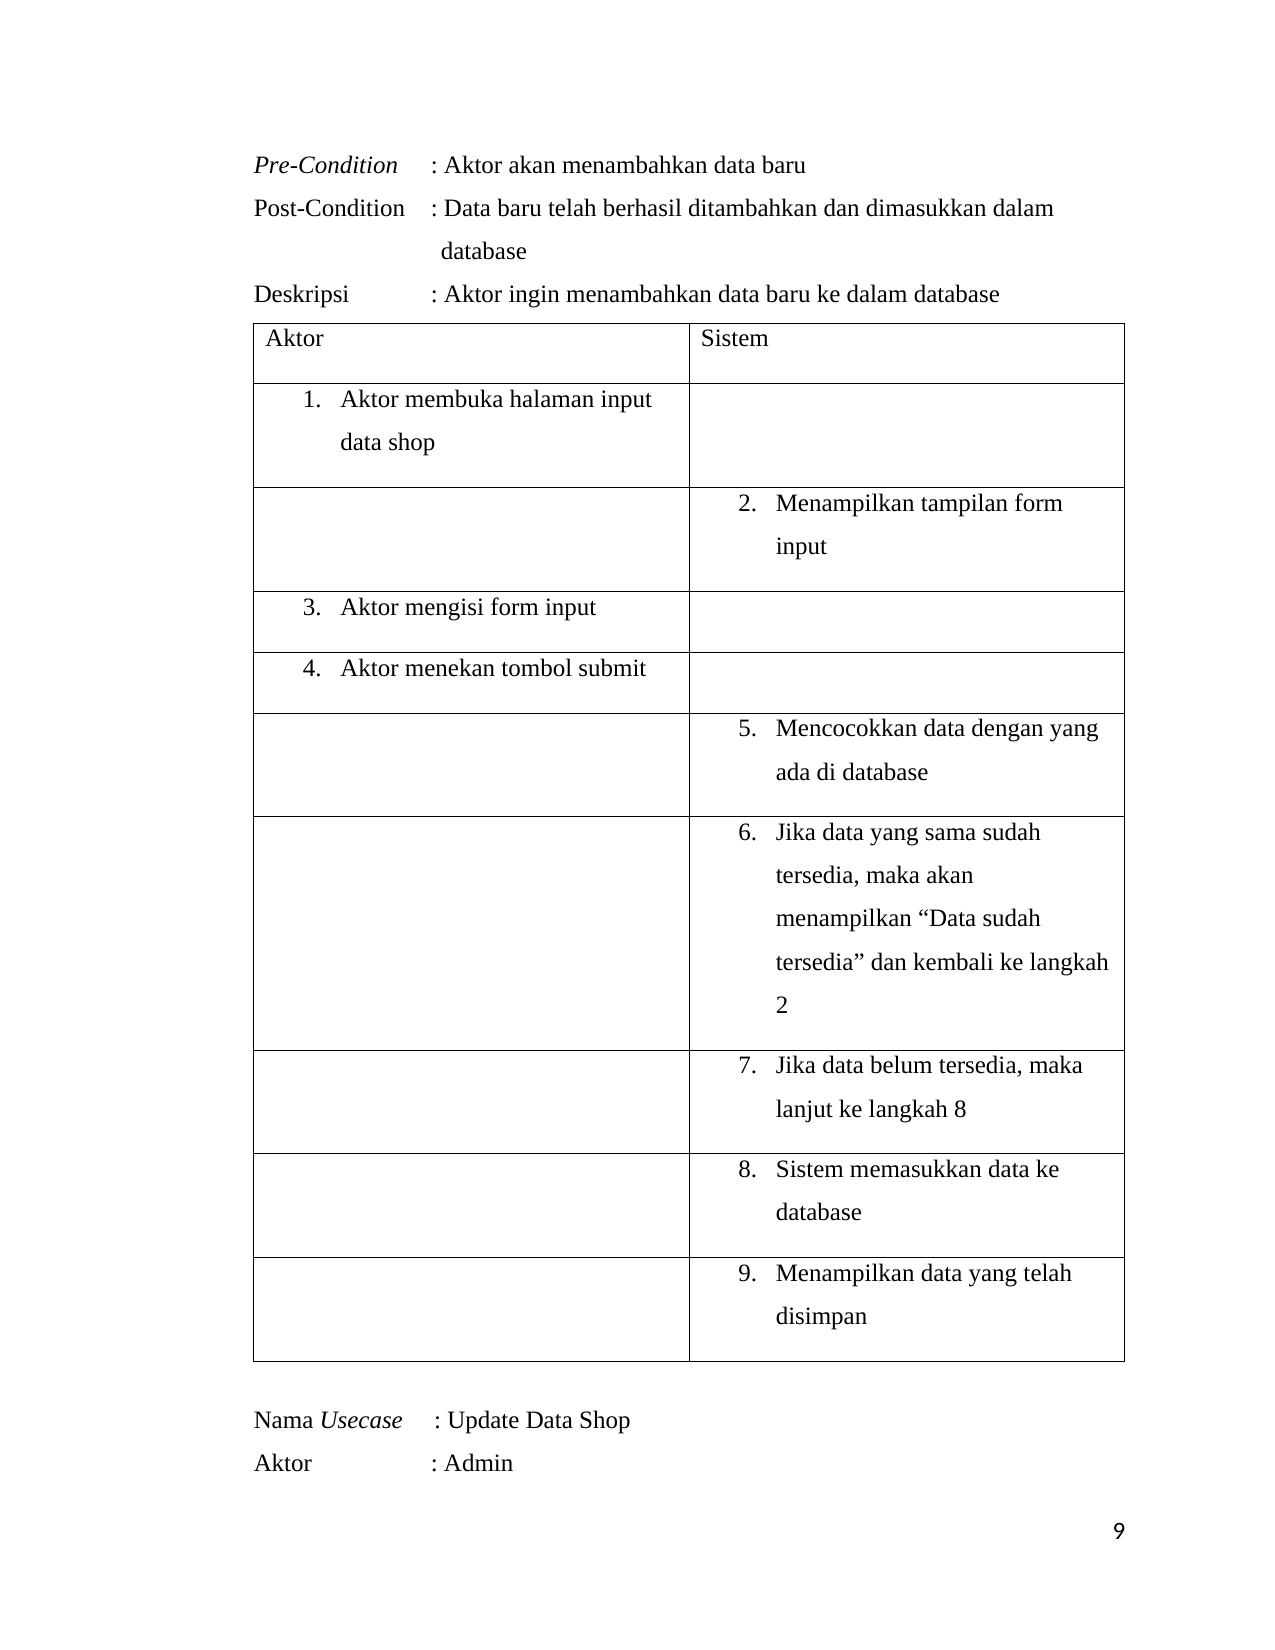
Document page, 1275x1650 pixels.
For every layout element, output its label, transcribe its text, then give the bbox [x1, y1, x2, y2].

table_cell [254, 817, 689, 1049]
text Nama Usecase : Update Data Shop [253, 1405, 1125, 1434]
text Deskripsi : Aktor ingin menambahkan data baru ke dalam database [253, 279, 1125, 308]
table_cell [254, 1051, 689, 1153]
table_cell [254, 1258, 689, 1361]
table_cell [254, 488, 689, 591]
table_cell Mencocokkan data dengan yang ada di database [690, 714, 1124, 816]
table_cell Aktor membuka halaman input data shop [254, 384, 689, 487]
table_cell Aktor mengisi form input [254, 592, 689, 652]
table_cell Aktor menekan tombol submit [254, 653, 689, 712]
table_cell Jika data belum tersedia, maka lanjut ke langkah 8 [690, 1051, 1124, 1153]
table_cell [254, 714, 689, 816]
table_cell [690, 653, 1124, 712]
table_cell Jika data yang sama sudah tersedia, maka akan menampilkan “Data sudah tersedia” dan kembali ke langkah 2 [690, 817, 1124, 1049]
table_cell [254, 1154, 689, 1257]
table_header Aktor [254, 324, 689, 383]
table_cell [690, 384, 1124, 487]
table_cell [690, 592, 1124, 652]
table_cell Menampilkan data yang telah disimpan [690, 1258, 1124, 1361]
table_cell Menampilkan tampilan form input [690, 488, 1124, 591]
table_header Sistem [690, 324, 1124, 383]
table_cell Sistem memasukkan data ke database [690, 1154, 1124, 1257]
text Post-Condition : Data baru telah berhasil ditambahkan dan dimasukkan dalam database [253, 193, 1125, 265]
text Aktor : Admin [253, 1448, 1125, 1477]
text Pre-Condition : Aktor akan menambahkan data baru [253, 150, 1125, 179]
